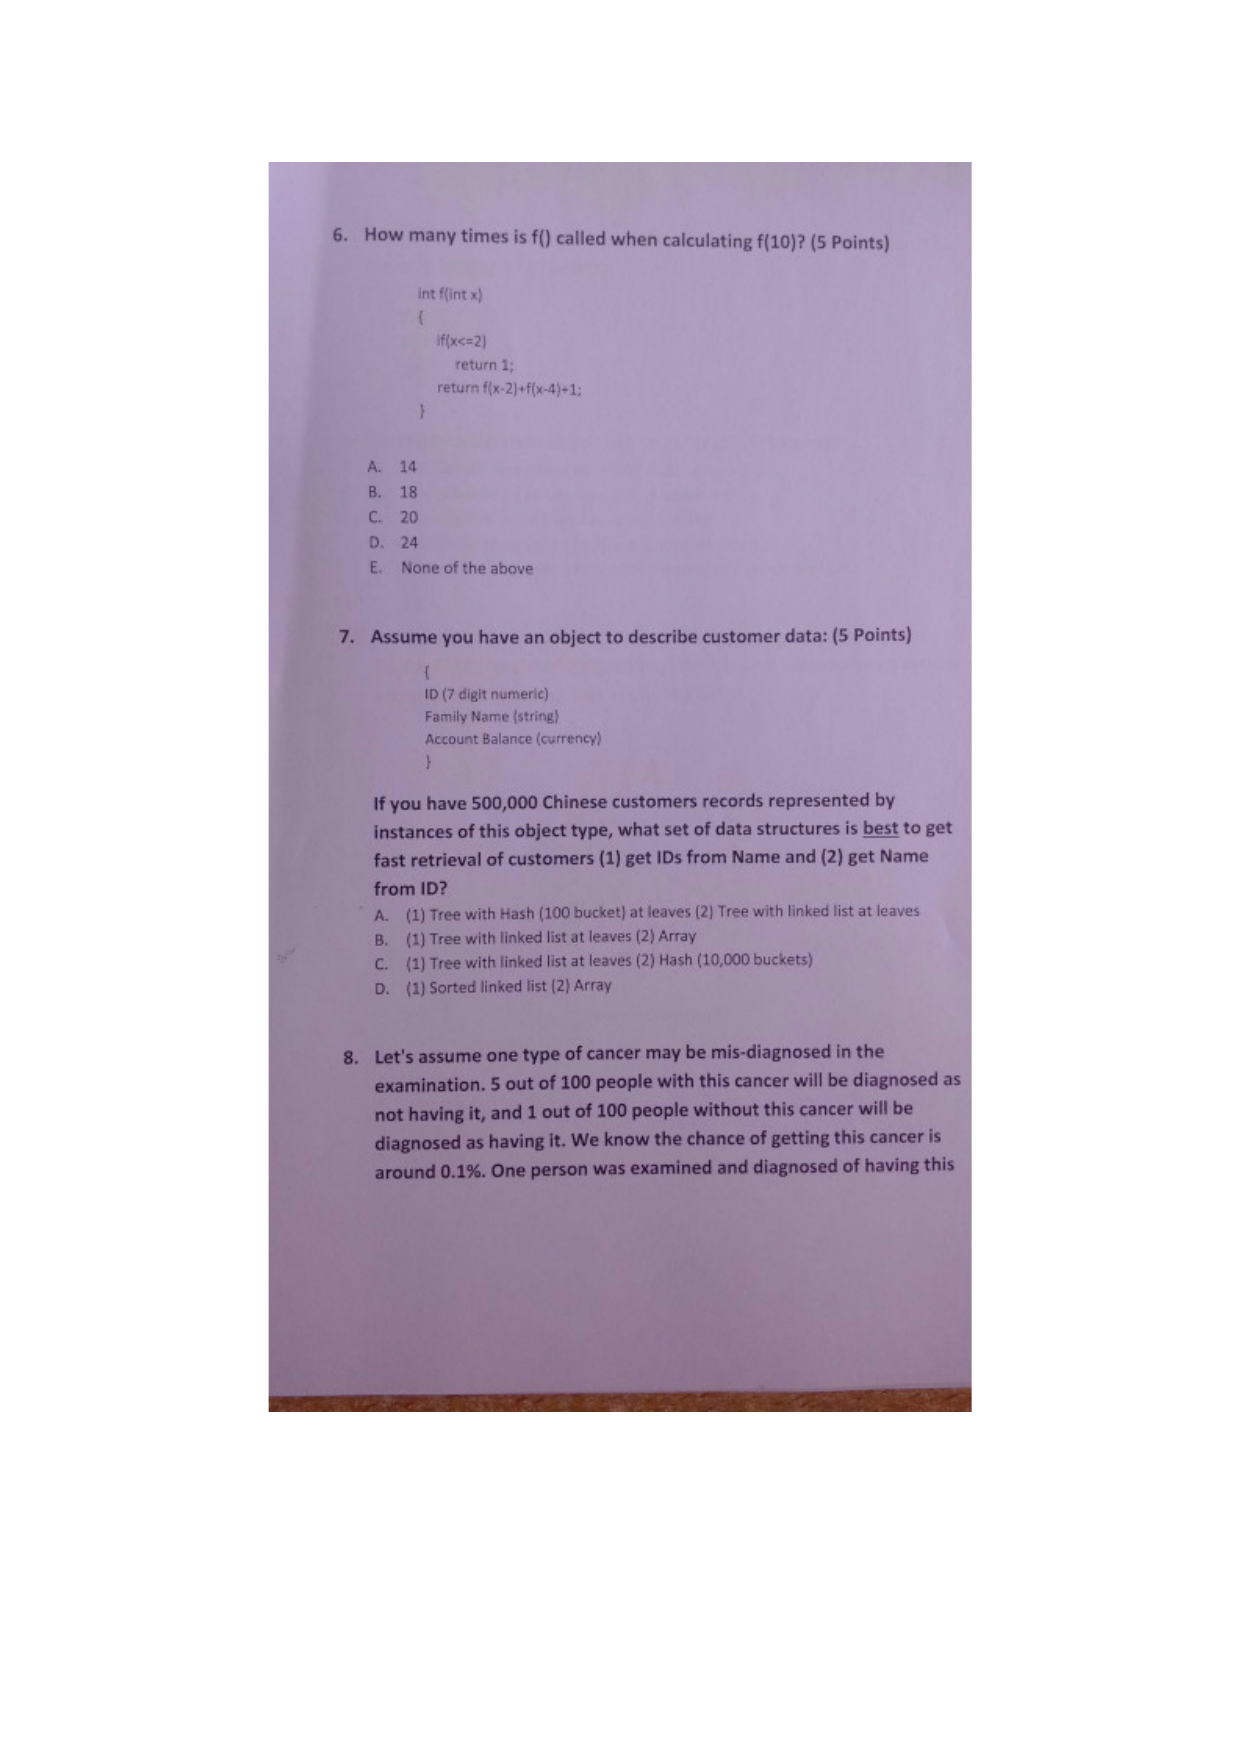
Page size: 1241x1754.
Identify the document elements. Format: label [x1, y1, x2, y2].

picture [268, 162, 972, 1412]
